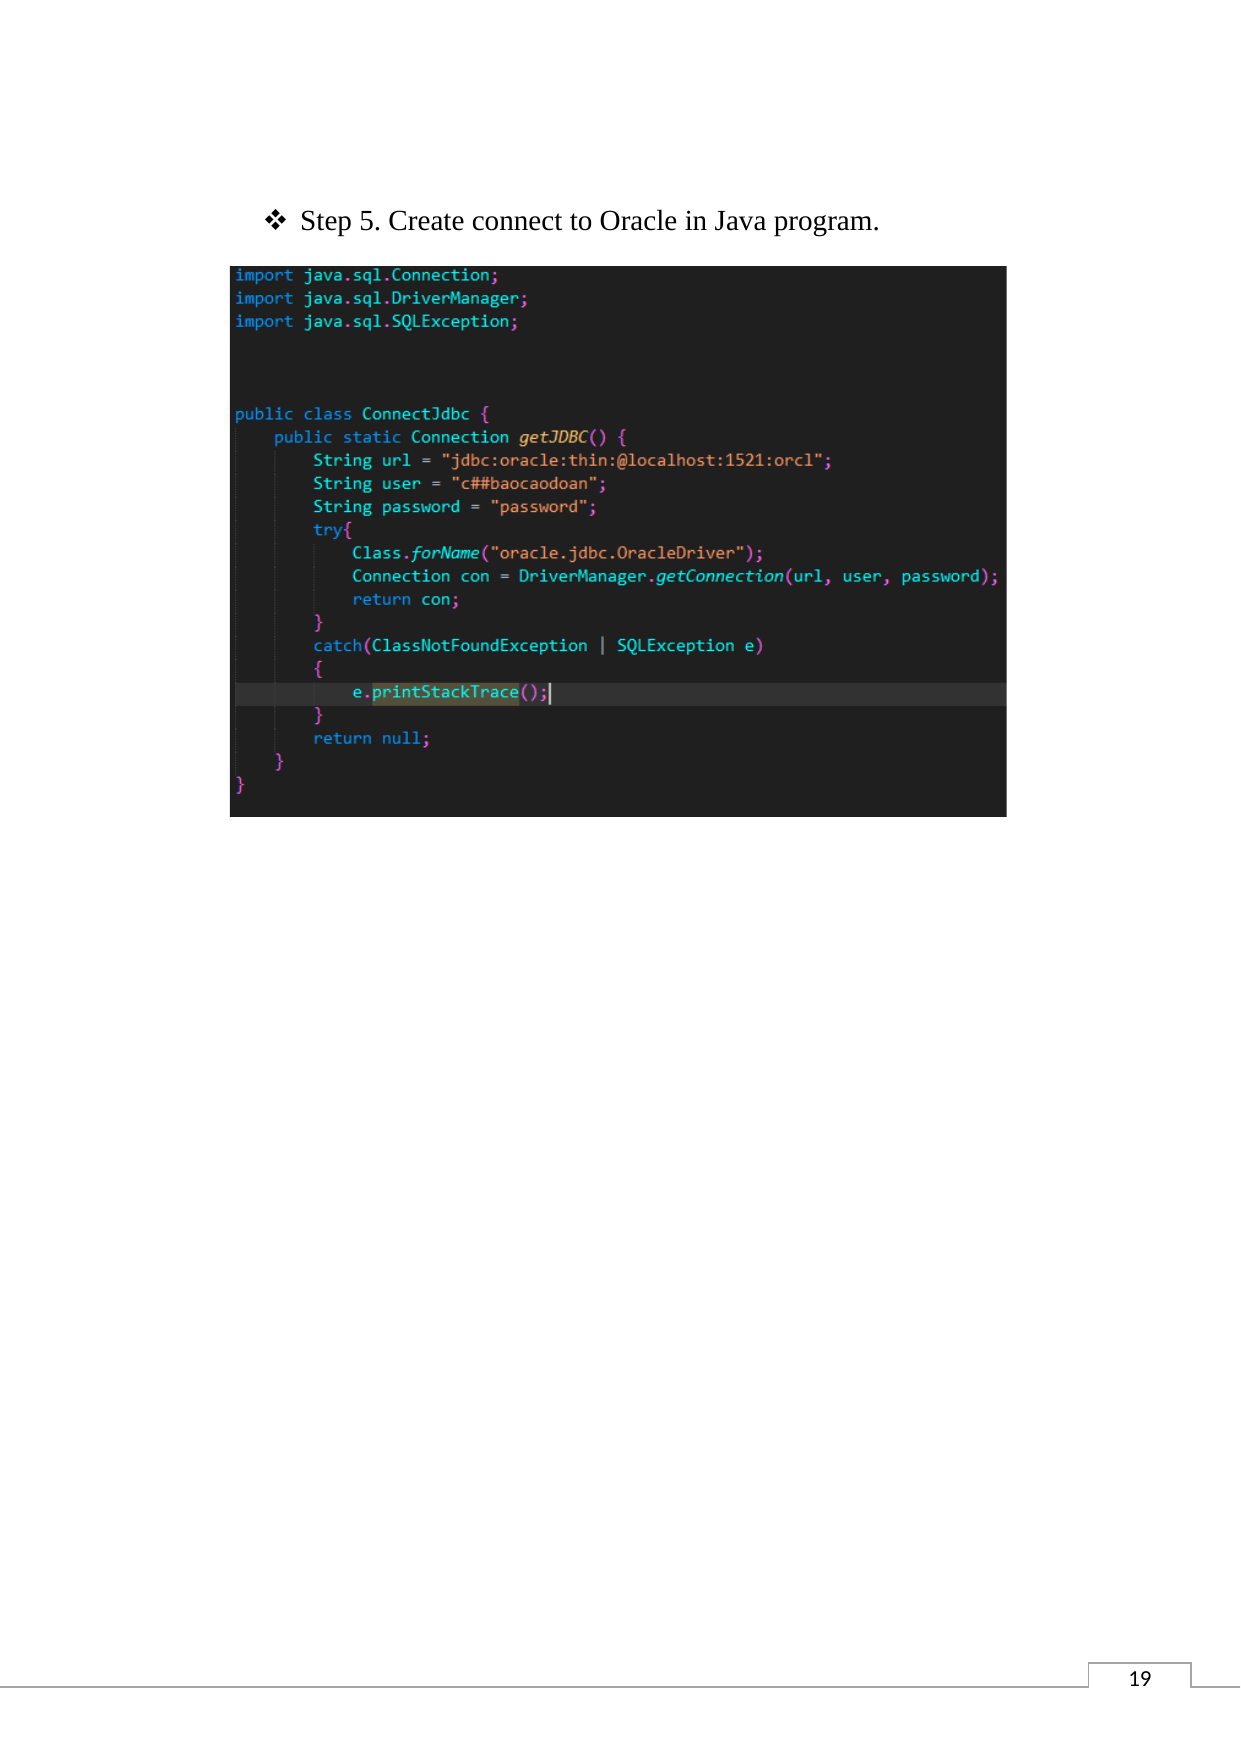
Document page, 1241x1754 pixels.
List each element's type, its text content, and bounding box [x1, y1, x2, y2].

picture [229, 266, 1007, 817]
list Step 5. Create connect to Oracle in Java program. [262, 203, 1090, 236]
